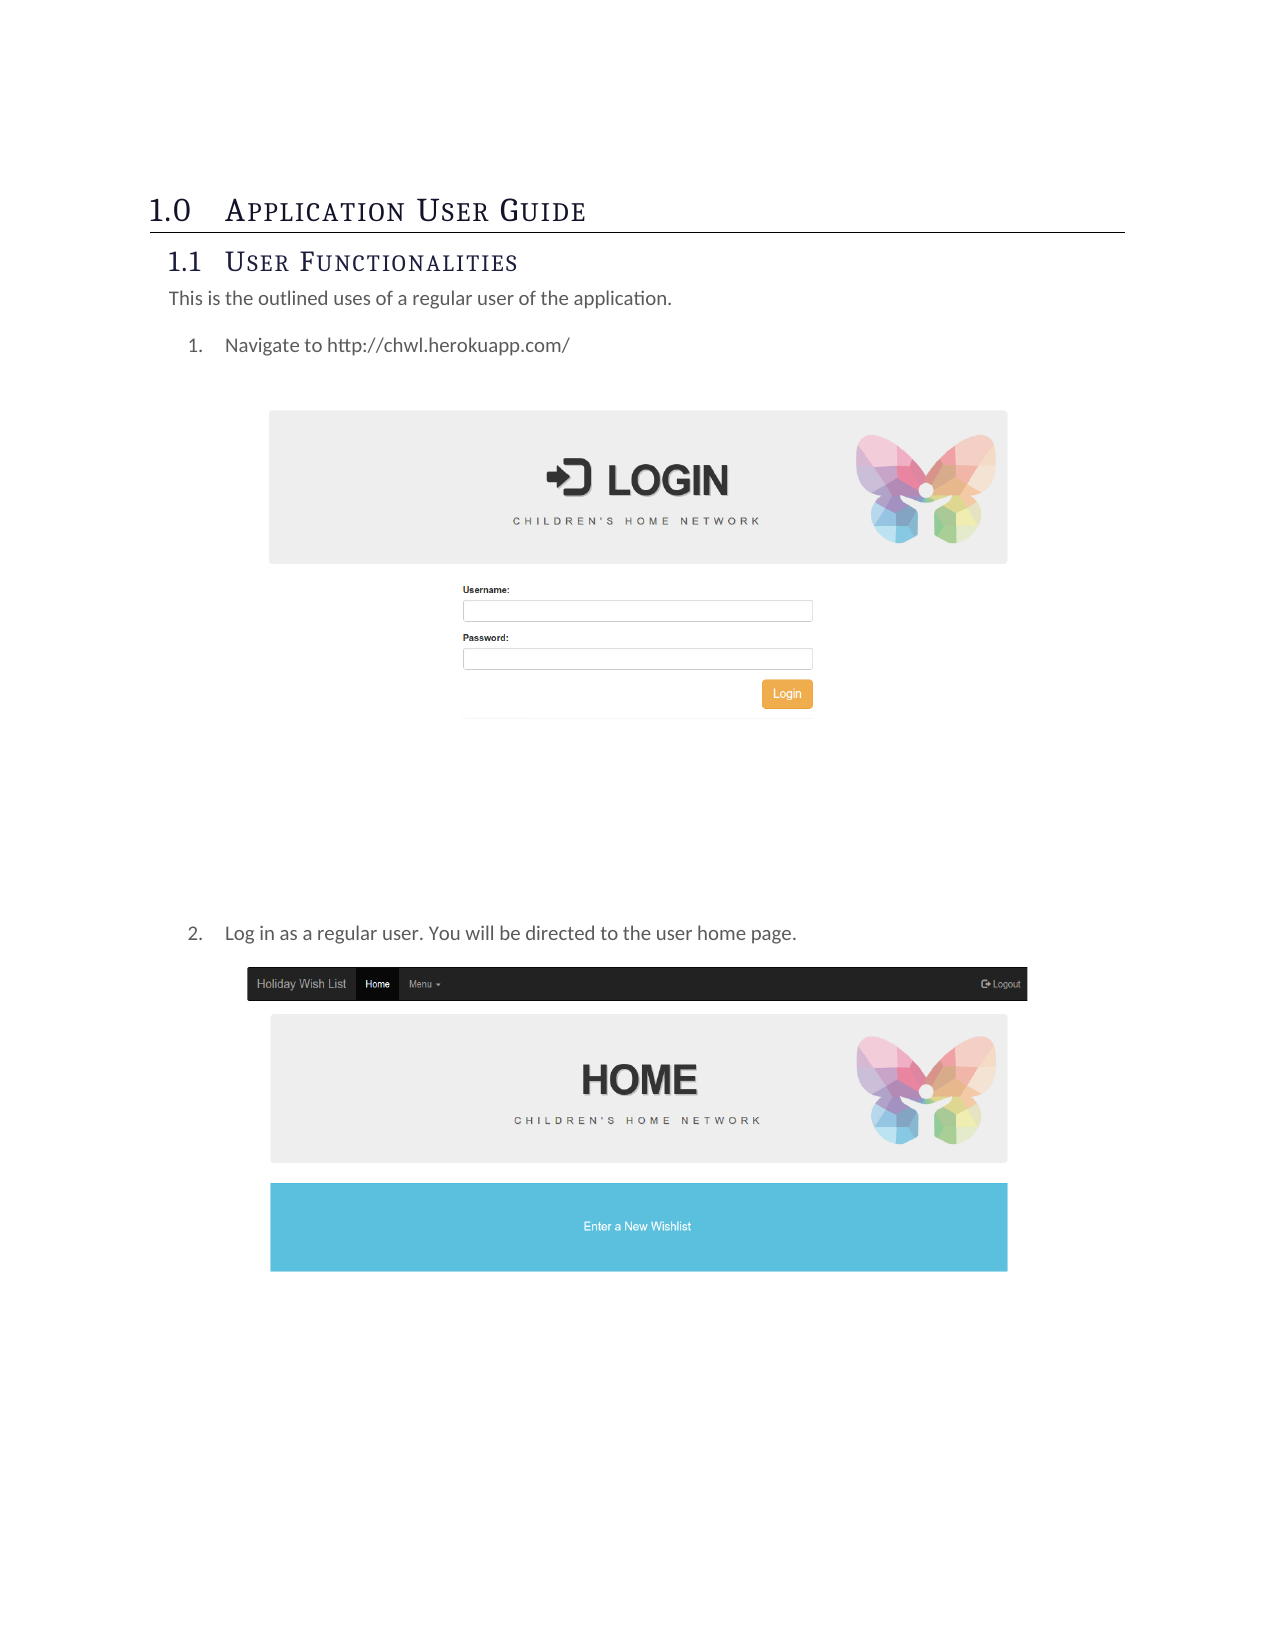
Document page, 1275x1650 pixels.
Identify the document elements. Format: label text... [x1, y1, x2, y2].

list Log in as a regular user. You will be directed to the user home page. [187, 920, 1125, 946]
subtitle User Functionalities [169, 246, 1125, 279]
subtitle Application User Guide [150, 192, 1125, 232]
text This is the outlined uses of a regular user of the application. [150, 285, 1125, 311]
picture [247, 379, 1028, 899]
picture [247, 967, 1028, 1489]
list Navigate to http://chwl.herokuapp.com/ [187, 332, 1125, 358]
